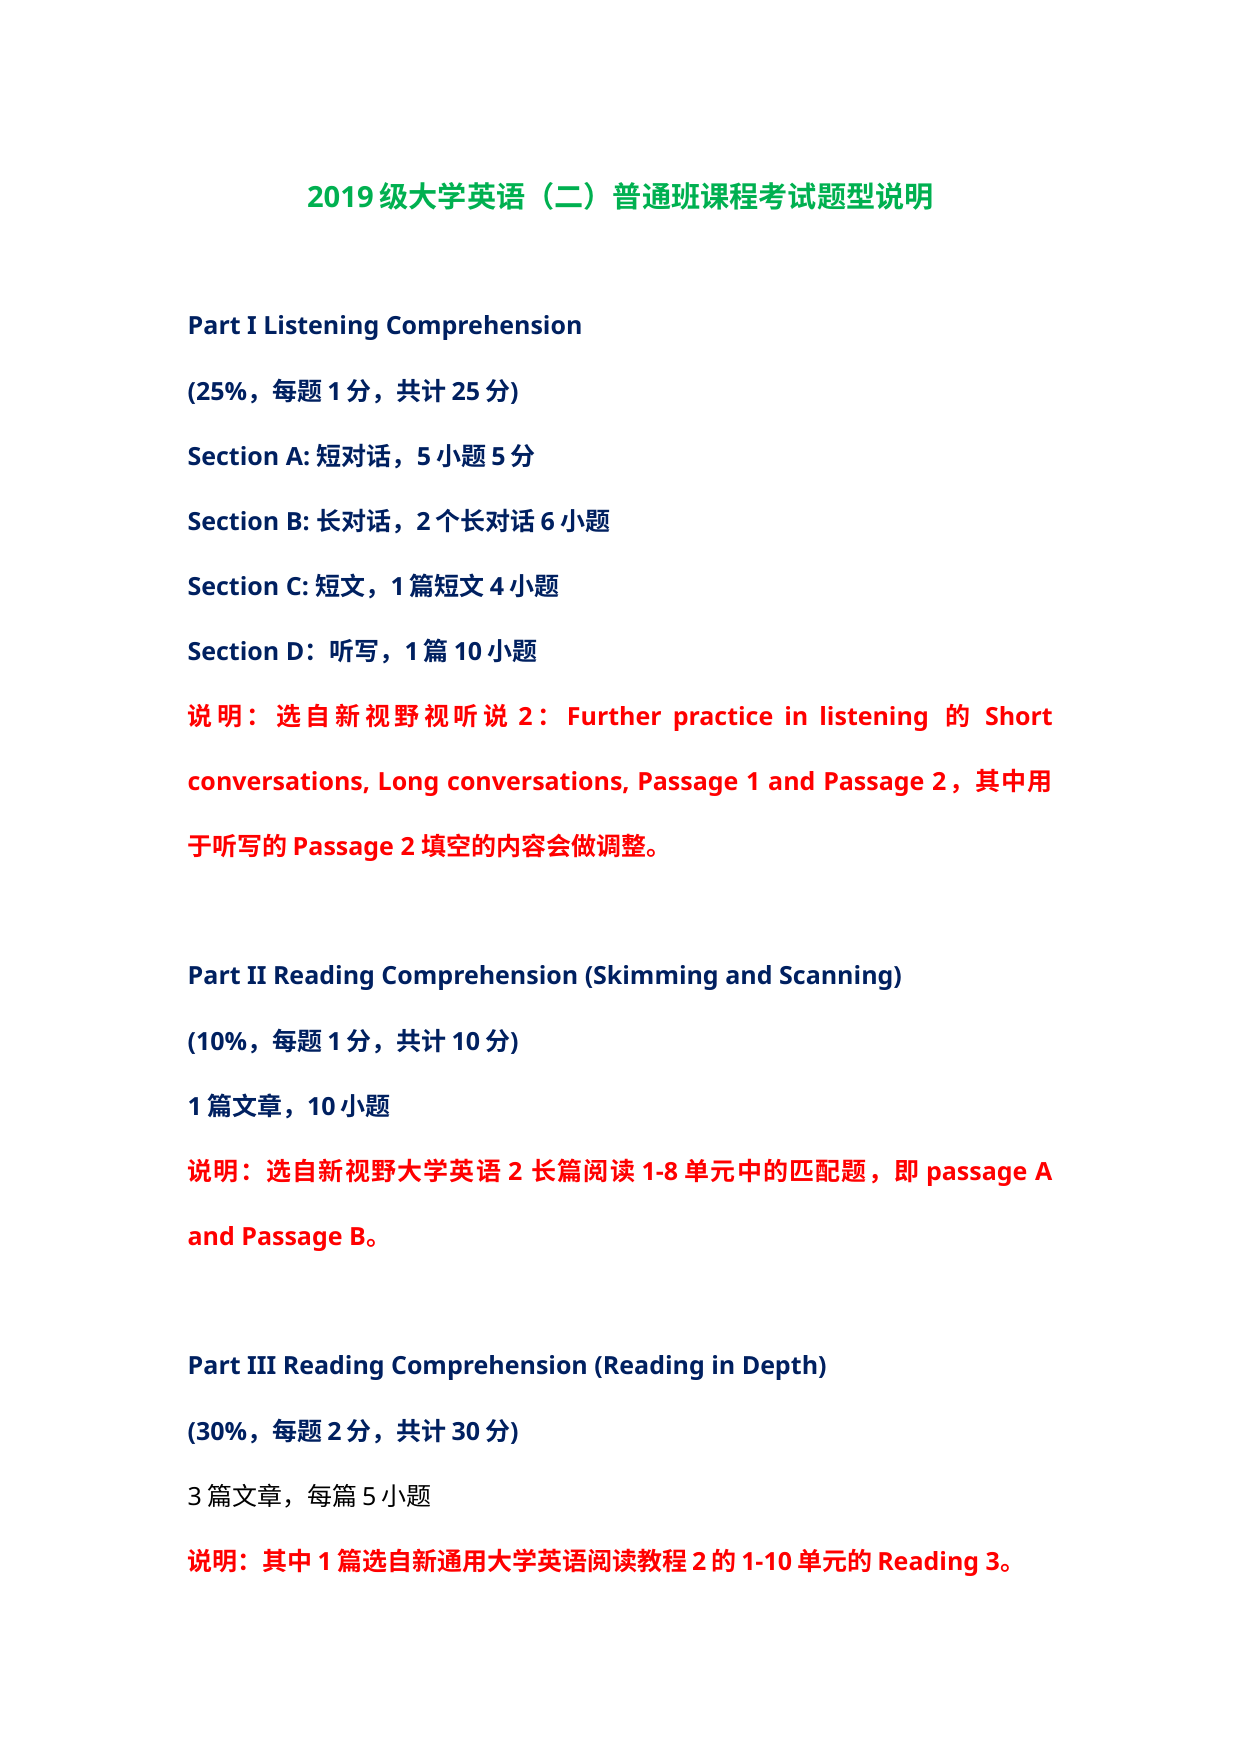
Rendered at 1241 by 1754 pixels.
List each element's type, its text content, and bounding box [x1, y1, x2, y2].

text (30%，每题2分，共计30分) [187, 1397, 1053, 1462]
text 说明：其中1篇选自新通用大学英语阅读教程2的1-10单元的Reading 3。 [187, 1527, 1053, 1592]
text Part II Reading Comprehension (Skimming and Scanning) [187, 942, 1053, 1007]
text (25%，每题1分，共计25分) [187, 357, 1053, 422]
text 1篇文章，10小题 [187, 1072, 1053, 1137]
text 2019级大学英语（二）普通班课程考试题型说明 [187, 162, 1053, 227]
text Section C: 短文，1篇短文4小题 [187, 552, 1053, 617]
text 说明：选自新视野视听说2：Further practice in listening 的 Short conversations, Long conversations, Passage 1 and Passage 2，其中用于听写的Passage 2 填空的内容会做调整。 [187, 682, 1053, 877]
text Section D：听写，1篇10小题 [187, 617, 1053, 682]
text Section B: 长对话，2个长对话6小题 [187, 487, 1053, 552]
text (10%，每题1分，共计10分) [187, 1007, 1053, 1072]
text Part I Listening Comprehension [187, 292, 1053, 357]
text Section A: 短对话，5小题5分 [187, 422, 1053, 487]
text 说明：选自新视野大学英语2 长篇阅读1-8单元中的匹配题，即passage A and Passage B。 [187, 1137, 1053, 1267]
text Part III Reading Comprehension (Reading in Depth) [187, 1332, 1053, 1397]
text 3篇文章，每篇5小题 [187, 1462, 1053, 1527]
